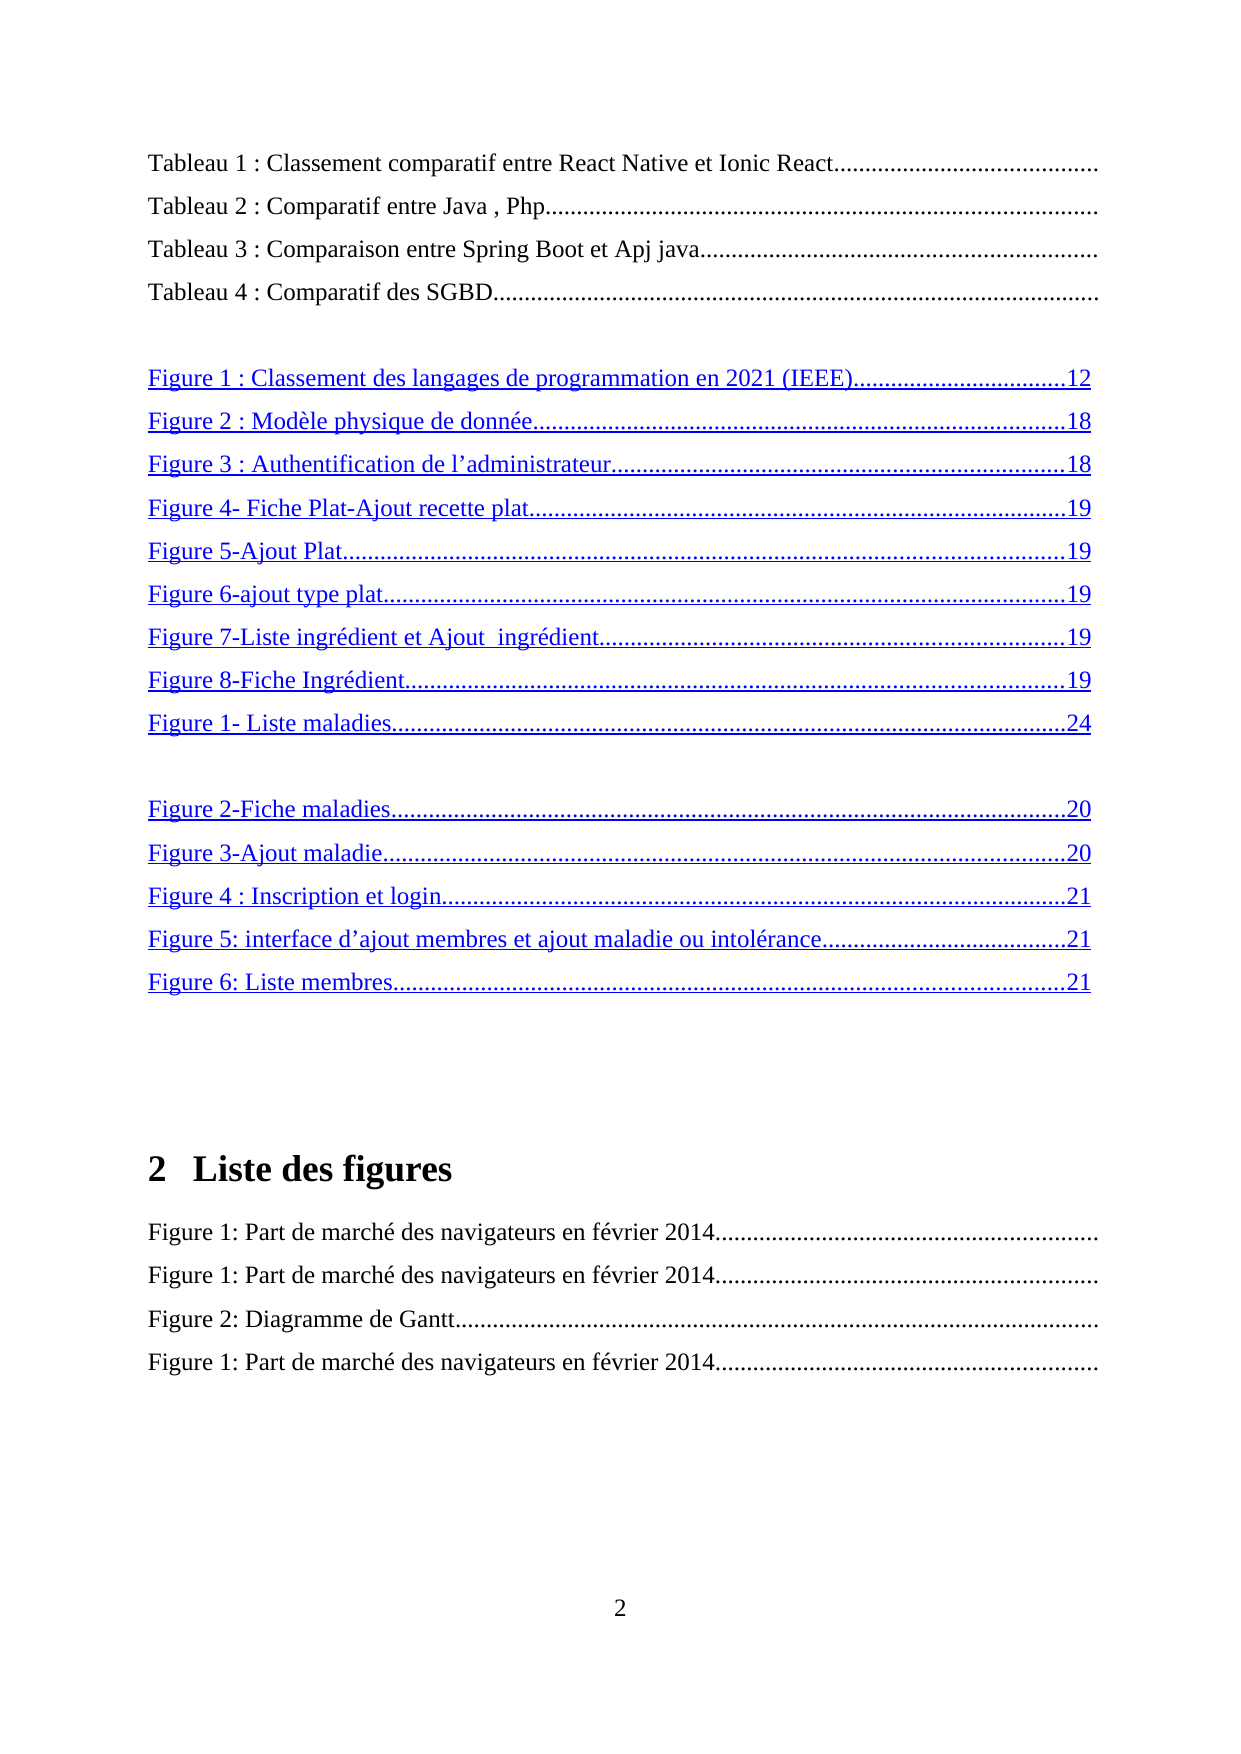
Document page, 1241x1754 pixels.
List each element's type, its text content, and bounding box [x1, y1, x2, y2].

text Figure 8-Fiche Ingrédient 19 [148, 665, 1092, 694]
text Figure 6-ajout type plat 19 [148, 579, 1092, 608]
text Figure 6: Liste membres 21 [148, 967, 1092, 996]
text Figure 1: Part de marché des navigateurs en février 2014. 4 [148, 1347, 1092, 1376]
text Figure 3-Ajout maladie 20 [148, 838, 1092, 866]
text Figure 4 : Inscription et login 21 [148, 881, 1092, 909]
subtitle Liste des figures [148, 1146, 1092, 1189]
text Figure 1 : Classement des langages de programmation en 2021 (IEEE) 12 [148, 363, 1092, 392]
text Figure 4- Fiche Plat-Ajout recette plat 19 [148, 493, 1092, 521]
text Figure 2: Diagramme de Gantt. 4 [148, 1304, 1092, 1332]
text Figure 1: Part de marché des navigateurs en février 2014. 4 [148, 1217, 1092, 1246]
text Figure 7-Liste ingrédient et Ajout ingrédient 19 [148, 622, 1092, 651]
text Figure 5: interface d’ajout membres et ajout maladie ou intolérance 21 [148, 924, 1092, 953]
text Tableau 1 : Classement comparatif entre React Native et Ionic React 8 [148, 148, 1092, 176]
text Figure 2-Fiche maladies 20 [148, 794, 1092, 823]
text Tableau 2 : Comparatif entre Java , Php 8 [148, 191, 1092, 219]
text Figure 1- Liste maladies 20 [148, 708, 1092, 737]
text Figure 3 : Authentification de l’administrateur. 18 [148, 449, 1092, 478]
text Tableau 3 : Comparaison entre Spring Boot et Apj java 8 [148, 234, 1092, 263]
text Figure 1: Part de marché des navigateurs en février 2014. 4 [148, 1261, 1092, 1289]
text Tableau 4 : Comparatif des SGBD 8 [148, 277, 1092, 306]
text Figure 2 : Modèle physique de donnée 18 [148, 406, 1092, 435]
text Figure 5-Ajout Plat 19 [148, 536, 1092, 564]
